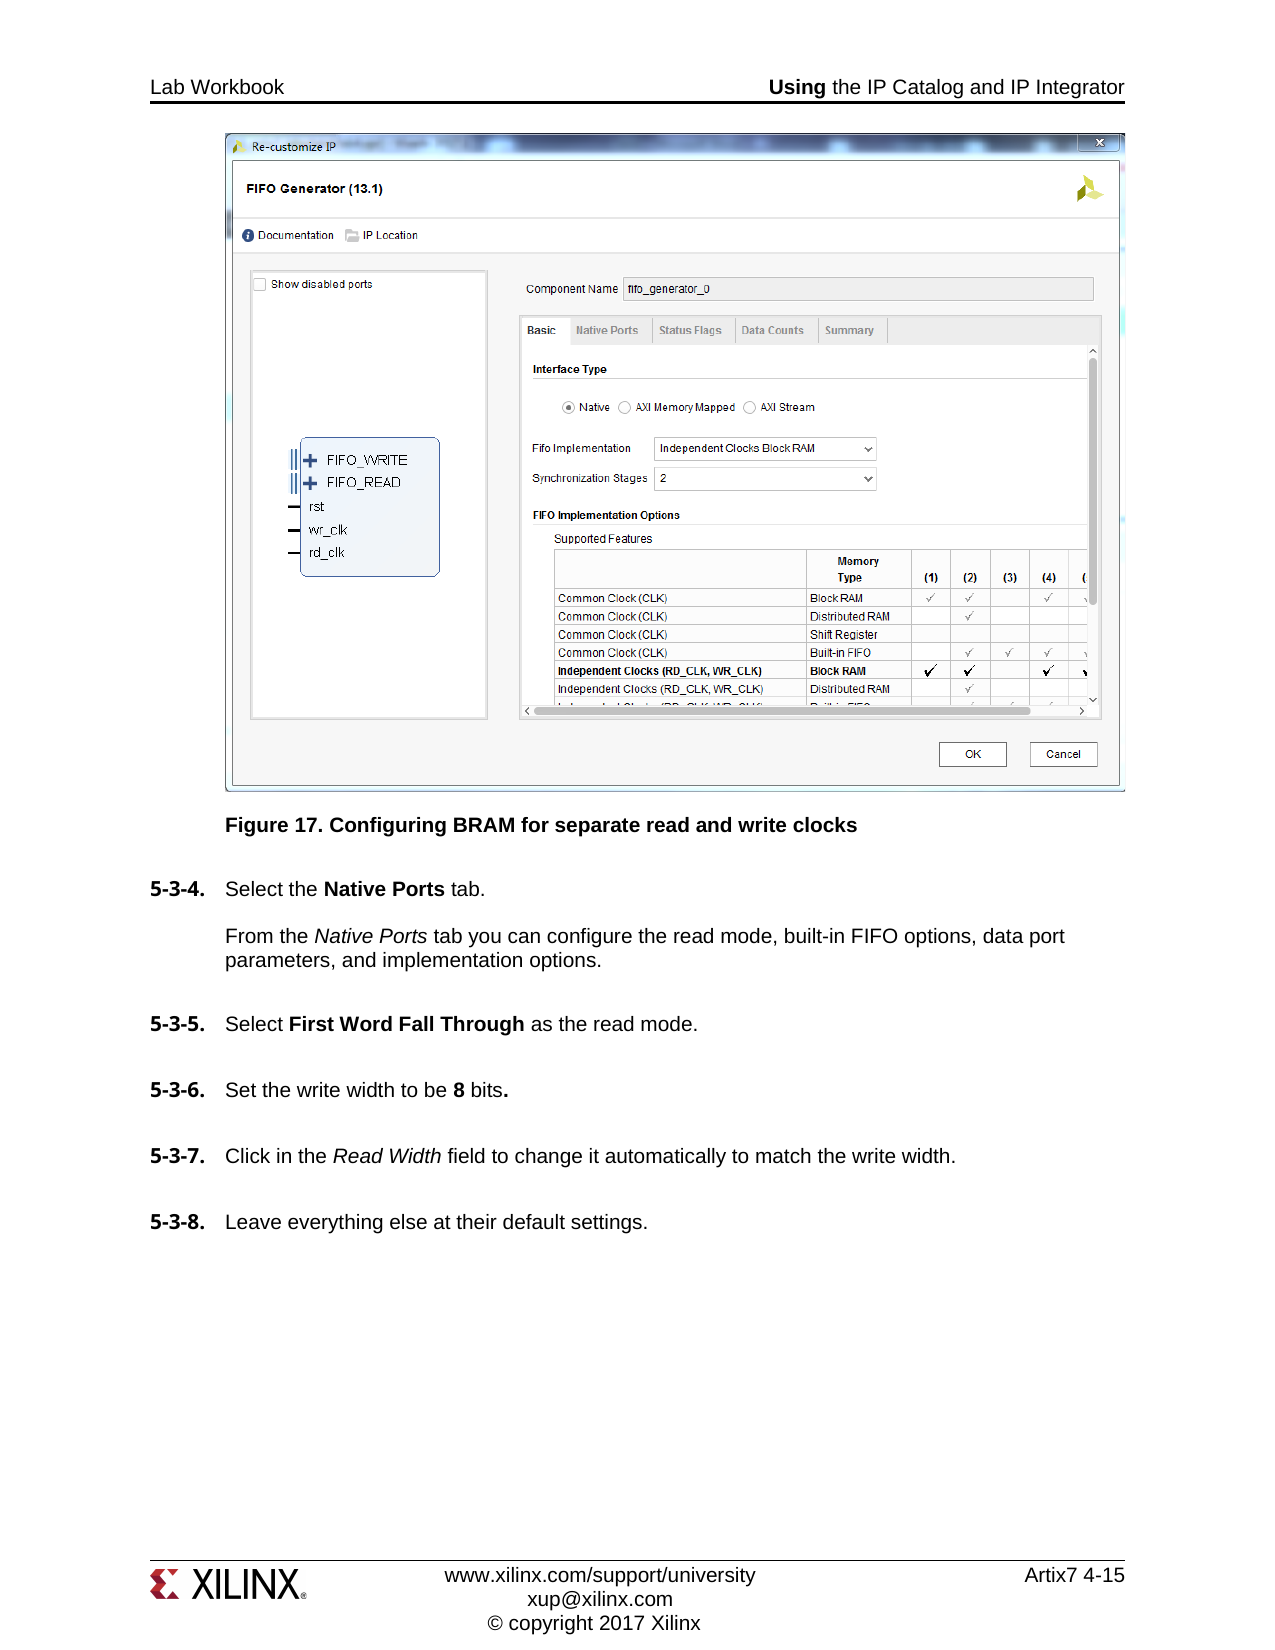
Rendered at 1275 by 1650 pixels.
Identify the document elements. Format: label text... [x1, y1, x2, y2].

text Leave everything else at their default settings. [150, 1207, 1125, 1235]
text From the Native Ports tab you can configure the read mode, built-in FIFO options, data port parameters, and implementation options. [225, 923, 1125, 971]
text Select the Native Ports tab. [150, 874, 1125, 903]
text Figure 17. Configuring BRAM for separate read and write clocks [225, 813, 1125, 837]
picture [225, 133, 1125, 792]
text Click in the Read Width field to change it automatically to match the write width. [150, 1141, 1125, 1169]
picture [150, 1569, 307, 1599]
text Set the write width to be 8 bits. [150, 1075, 1125, 1103]
text Select First Word Fall Through as the read mode. [150, 1009, 1125, 1037]
